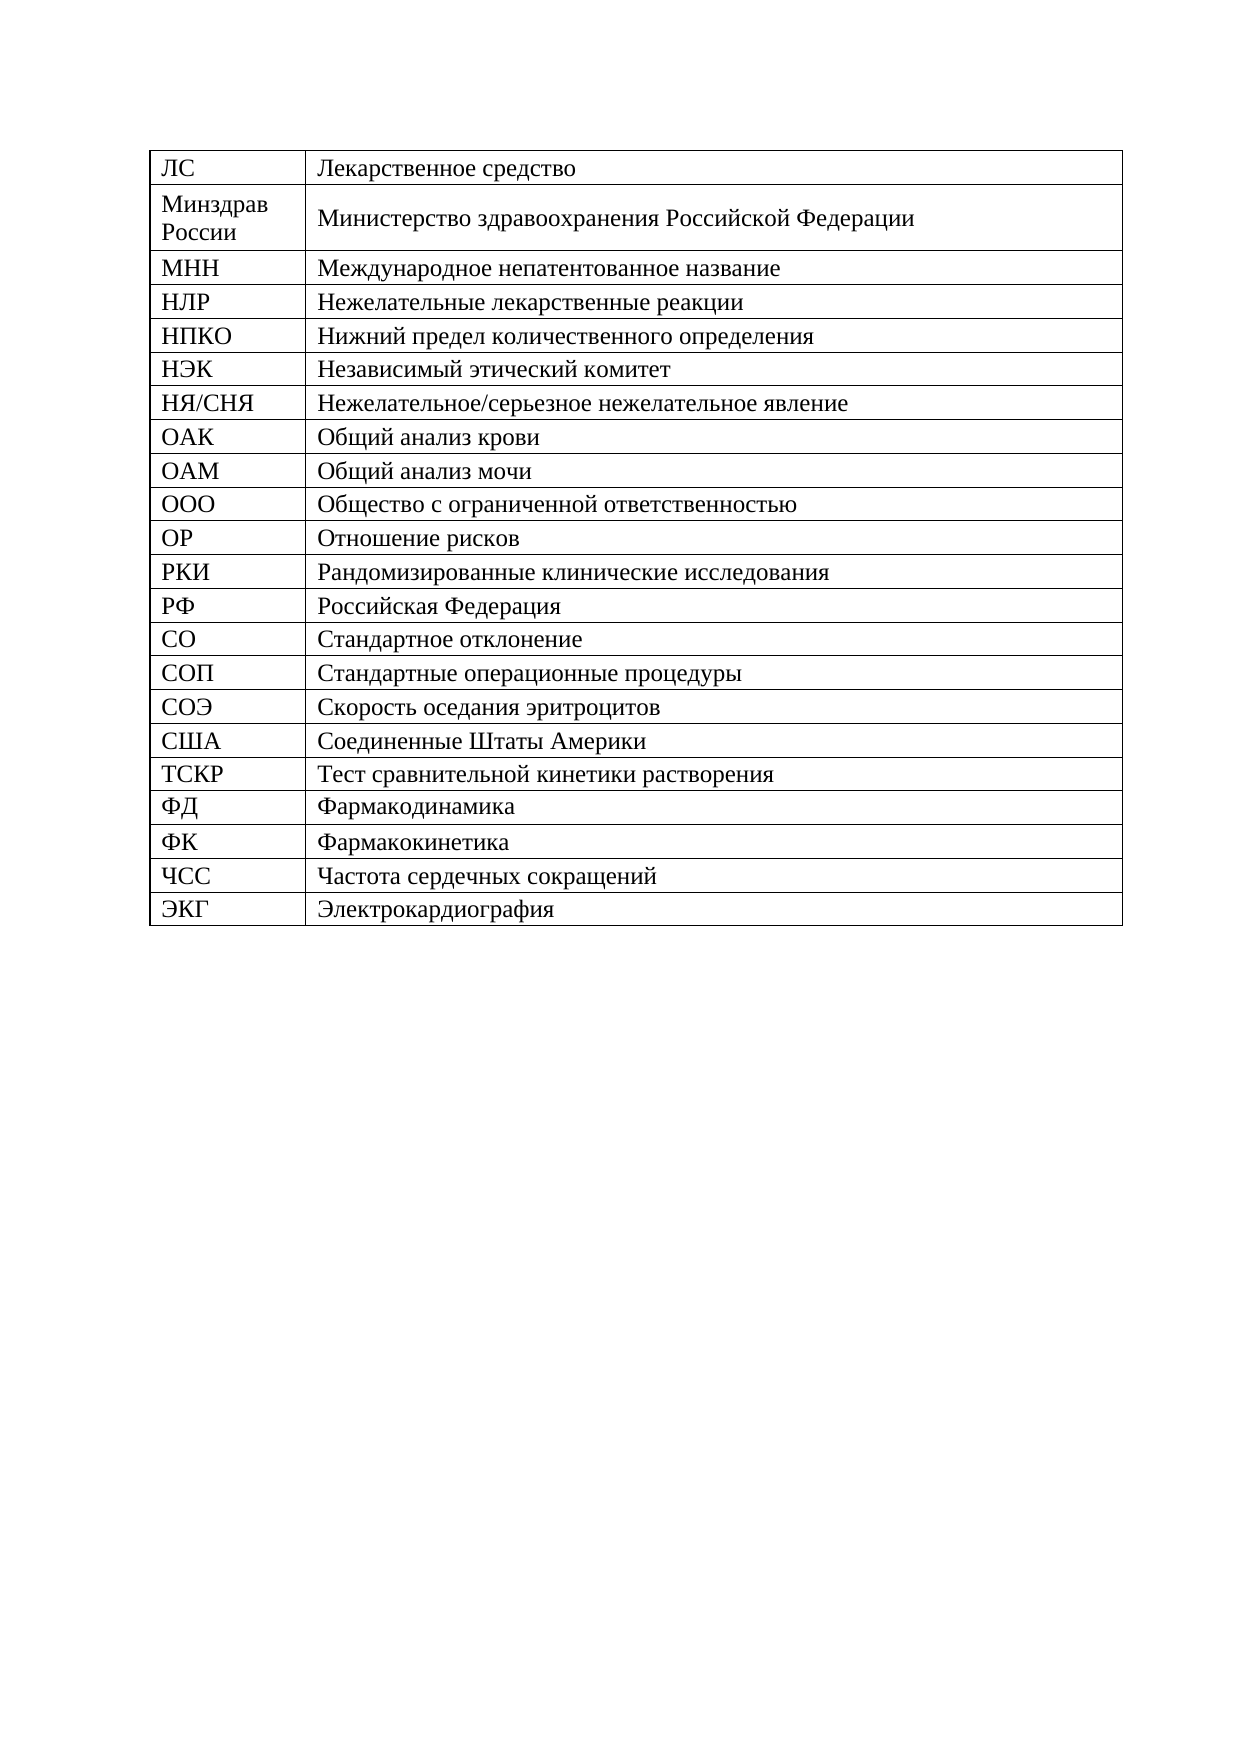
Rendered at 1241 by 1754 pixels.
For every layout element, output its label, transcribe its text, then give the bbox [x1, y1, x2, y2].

table_cell НЛР [151, 285, 305, 318]
table_cell ТСКР [151, 758, 305, 790]
table_cell ООО [151, 488, 305, 520]
table_cell Нежелательные лекарственные реакции [306, 285, 1122, 318]
table_cell Частота сердечных сокращений [306, 859, 1122, 892]
table_cell ЛC [151, 151, 305, 184]
table_cell НЭК [151, 353, 305, 385]
table_cell ЭКГ [151, 893, 305, 925]
table_cell Российская Федерация [306, 589, 1122, 622]
table_cell Стандартное отклонение [306, 623, 1122, 655]
table_cell Нежелательное/серьезное нежелательное явление [306, 386, 1122, 419]
table_cell США [151, 724, 305, 757]
table_cell РФ [151, 589, 305, 622]
table_cell Независимый этический комитет [306, 353, 1122, 385]
table_cell ОР [151, 521, 305, 554]
table_cell Отношение рисков [306, 521, 1122, 554]
table_cell Минздрав России [151, 185, 305, 250]
table_cell Рандомизированные клинические исследования [306, 555, 1122, 588]
table_cell СО [151, 623, 305, 655]
table_cell Скорость оседания эритроцитов [306, 690, 1122, 723]
table_cell Фармакодинамика [306, 791, 1122, 824]
table_cell Общество с ограниченной ответственностью [306, 488, 1122, 520]
table_cell СОЭ [151, 690, 305, 723]
table_cell МНН [151, 251, 305, 284]
table_cell ФК [151, 825, 305, 858]
table_cell Фармакокинетика [306, 825, 1122, 858]
table_cell Нижний предел количественного определения [306, 319, 1122, 352]
table_cell ЧСС [151, 859, 305, 892]
table_cell Общий анализ мочи [306, 454, 1122, 487]
table_cell ФД [151, 791, 305, 824]
table_cell Электрокардиография [306, 893, 1122, 925]
table_cell НПКО [151, 319, 305, 352]
table_cell Международное непатентованное название [306, 251, 1122, 284]
table_cell РКИ [151, 555, 305, 588]
table_cell Соединенные Штаты Америки [306, 724, 1122, 757]
table_cell Стандартные операционные процедуры [306, 656, 1122, 689]
table_cell ОАМ [151, 454, 305, 487]
table_cell Тест сравнительной кинетики растворения [306, 758, 1122, 790]
table_cell НЯ/СНЯ [151, 386, 305, 419]
table_cell Общий анализ крови [306, 420, 1122, 453]
table_cell Лекарственное средство [306, 151, 1122, 184]
table_cell ОАК [151, 420, 305, 453]
table_cell СОП [151, 656, 305, 689]
table_cell Министерство здравоохранения Российской Федерации [306, 185, 1122, 250]
